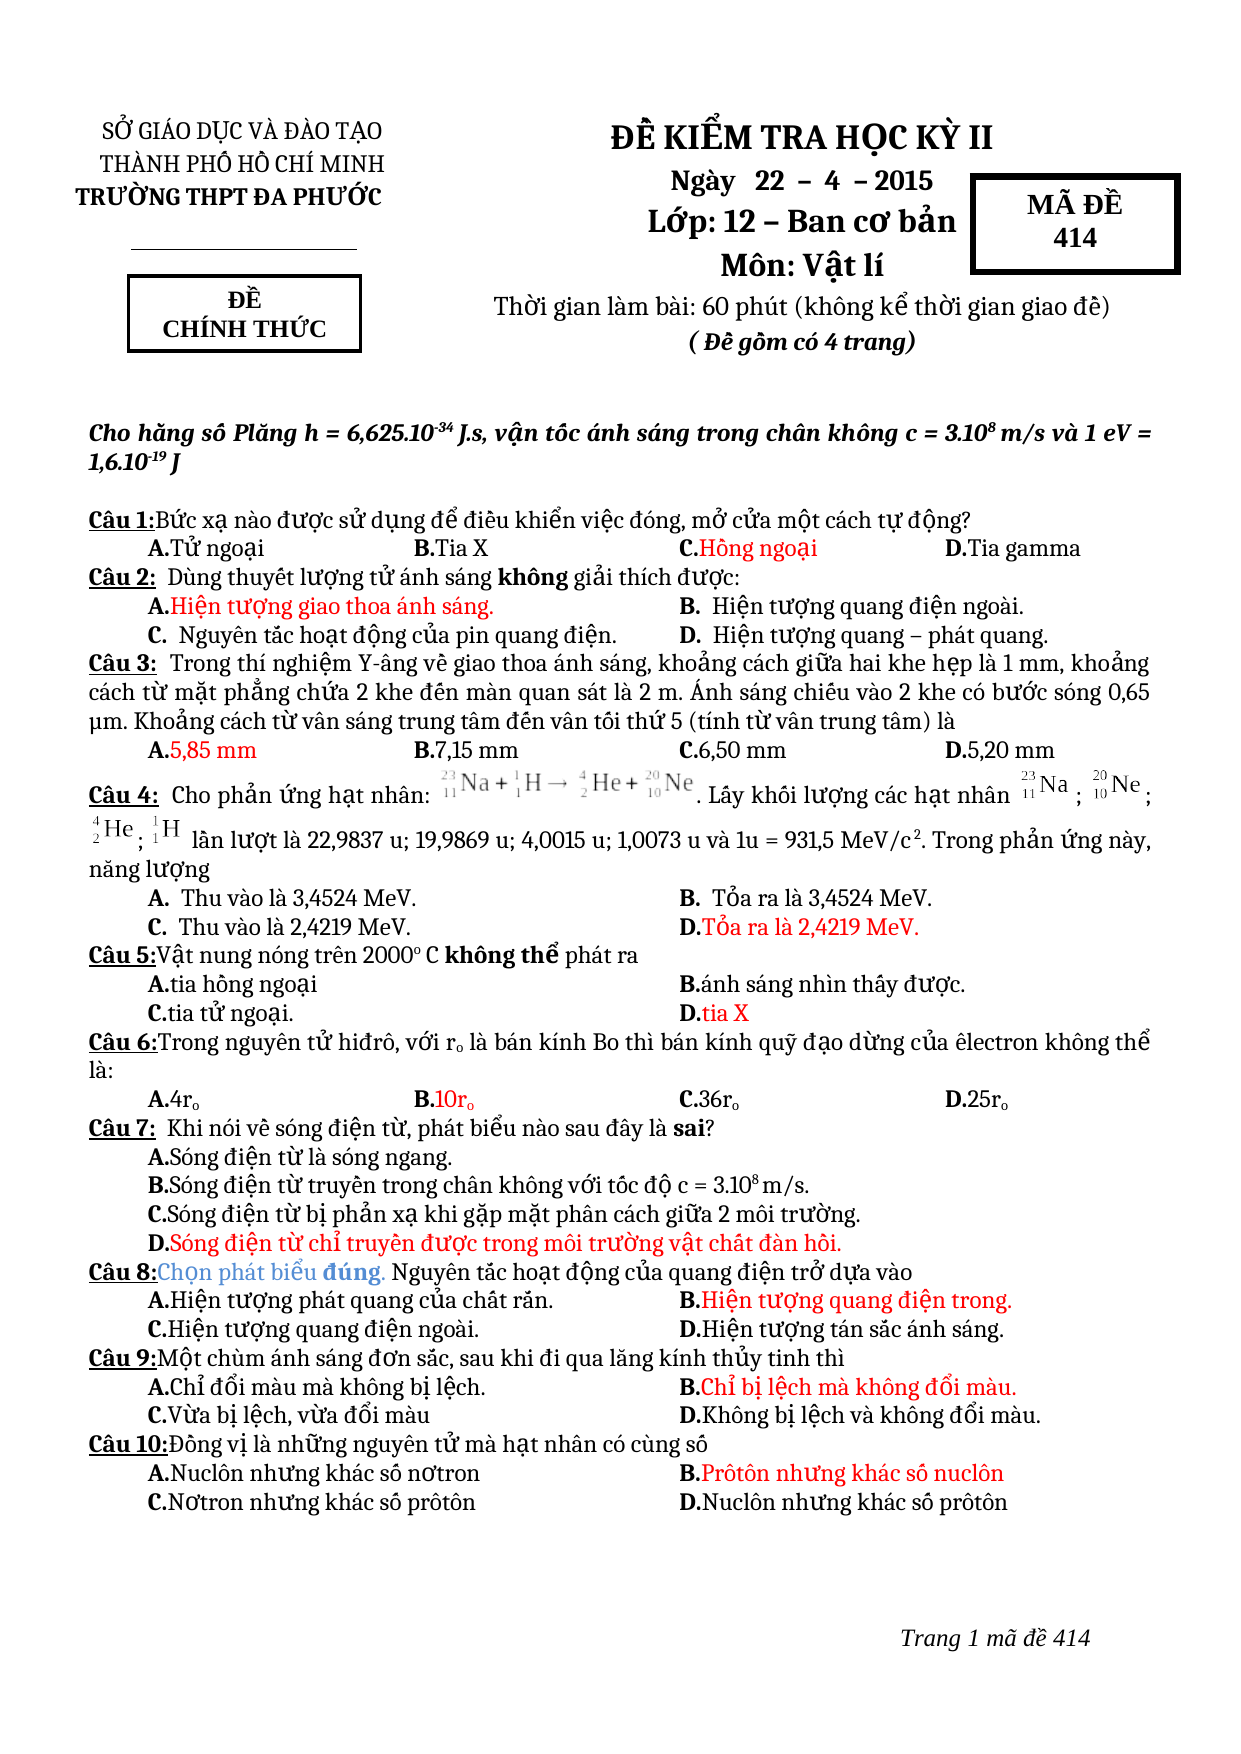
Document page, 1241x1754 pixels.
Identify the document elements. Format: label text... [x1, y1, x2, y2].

text A.Hiện tượng phát quang của chất rắn. B.Hiện tượng quang điện trong. [89, 1286, 1152, 1315]
text A.Nuclôn nhưng khác số nơtron B.Prôtôn nhưng khác số nuclôn [89, 1459, 1152, 1487]
text B.Sóng điện từ truyền trong chân không với tốc độ c = 3.108 m/s. [89, 1171, 1152, 1200]
list Câu 9:Một chùm ánh sáng đơn sắc, sau khi đi qua lăng kính thủy tinh thì [89, 1344, 1152, 1372]
text C.tia tử ngoại. D.tia X [89, 999, 1152, 1027]
text A.Sóng điện từ là sóng ngang. [89, 1142, 1152, 1171]
text C.Nơtron nhưng khác số prôtôn D.Nuclôn nhưng khác số prôtôn [89, 1487, 1152, 1516]
list Câu 10:Đồng vị là những nguyên tử mà hạt nhân có cùng số [89, 1430, 1152, 1459]
text A.tia hồng ngoại B.ánh sáng nhìn thấy được. [89, 970, 1152, 999]
list Câu 6:Trong nguyên tử hiđrô, với ro là bán kính Bo thì bán kính quỹ đạo dừng của êlectron không thể là: [89, 1027, 1152, 1085]
text A.Hiện tượng giao thoa ánh sáng. B. Hiện tượng quang điện ngoài. [89, 592, 1152, 621]
text A. Thu vào là 3,4524 MeV. B. Tỏa ra là 3,4524 MeV. [89, 884, 1152, 912]
text C.Hiện tượng quang điện ngoài. D.Hiện tượng tán sắc ánh sáng. [89, 1315, 1152, 1344]
list Câu 5:Vật nung nóng trên 2000o C không thể phát ra [89, 941, 1152, 970]
table_header SỞ GIÁO DỤC VÀ ĐÀO TẠO THÀNH PHỐ HỒ CHÍ MINH TRƯỜNG THPT ĐA PHƯỚC [64, 117, 428, 362]
text C.Sóng điện từ bị phản xạ khi gặp mặt phân cách giữa 2 môi trường. [89, 1200, 1152, 1229]
text A.5,85 mm B.7,15 mm C.6,50 mm D.5,20 mm [89, 736, 1152, 764]
list Câu 1:Bức xạ nào được sử dụng để điều khiển việc đóng, mở cửa một cách tự động? [89, 506, 1152, 534]
list Câu 2: Dùng thuyết lượng tử ánh sáng không giải thích được: [89, 563, 1152, 592]
list Cho hằng số Plăng h = 6,625.10-34 J.s, vận tốc ánh sáng trong chân không c = 3.108 m/s và 1 eV = 1,6.10-19 J [89, 419, 1152, 477]
text D.Sóng điện từ chỉ truyền được trong môi trường vật chất đàn hồi. [89, 1229, 1152, 1257]
list Câu 3: Trong thí nghiệm Y-âng về giao thoa ánh sáng, khoảng cách giữa hai khe hẹp là 1 mm, khoảng cách từ mặt phẳng chứa 2 khe đến màn quan sát là 2 m. Ánh sáng chiếu vào 2 khe có bước sóng 0,65 µm. Khoảng cách từ vân sáng trung tâm đến vân tối thứ 5 (tính từ vân trung tâm) là [89, 649, 1152, 736]
list Câu 4: Cho phản ứng hạt nhân: . Lấy khối lượng các hạt nhân ; ; ; lần lượt là 22,9837 u; 19,9869 u; 4,0015 u; 1,0073 u và 1u = 931,5 MeV/c2. Trong phản ứng này, năng lượng [89, 764, 1152, 884]
text C. Nguyên tắc hoạt động của pin quang điện. D. Hiện tượng quang – phát quang. [89, 621, 1152, 649]
table_header ĐỀ KIỂM TRA HỌC KỲ II Ngày 22 – 4 – 2015 Lớp: 12 – Ban cơ bản Môn: Vật lí Thời gian làm bài: 60 phút (không kể thời gian giao đề) ( Đề gồm có 4 trang) [428, 117, 1176, 362]
list Câu 7: Khi nói về sóng điện từ, phát biểu nào sau đây là sai? [89, 1114, 1152, 1142]
list Câu 8:Chọn phát biểu đúng. Nguyên tắc hoạt động của quang điện trở dựa vào [89, 1257, 1152, 1286]
text C. Thu vào là 2,4219 MeV. D.Tỏa ra là 2,4219 MeV. [89, 912, 1152, 941]
text C.Vừa bị lệch, vừa đổi màu D.Không bị lệch và không đổi màu. [89, 1401, 1152, 1430]
text A.Tử ngoại B.Tia X C.Hồng ngoại D.Tia gamma [89, 534, 1152, 563]
text A.Chỉ đổi màu mà không bị lệch. B.Chỉ bị lệch mà không đổi màu. [89, 1372, 1152, 1401]
text A.4ro B.10ro C.36ro D.25ro [89, 1085, 1152, 1114]
